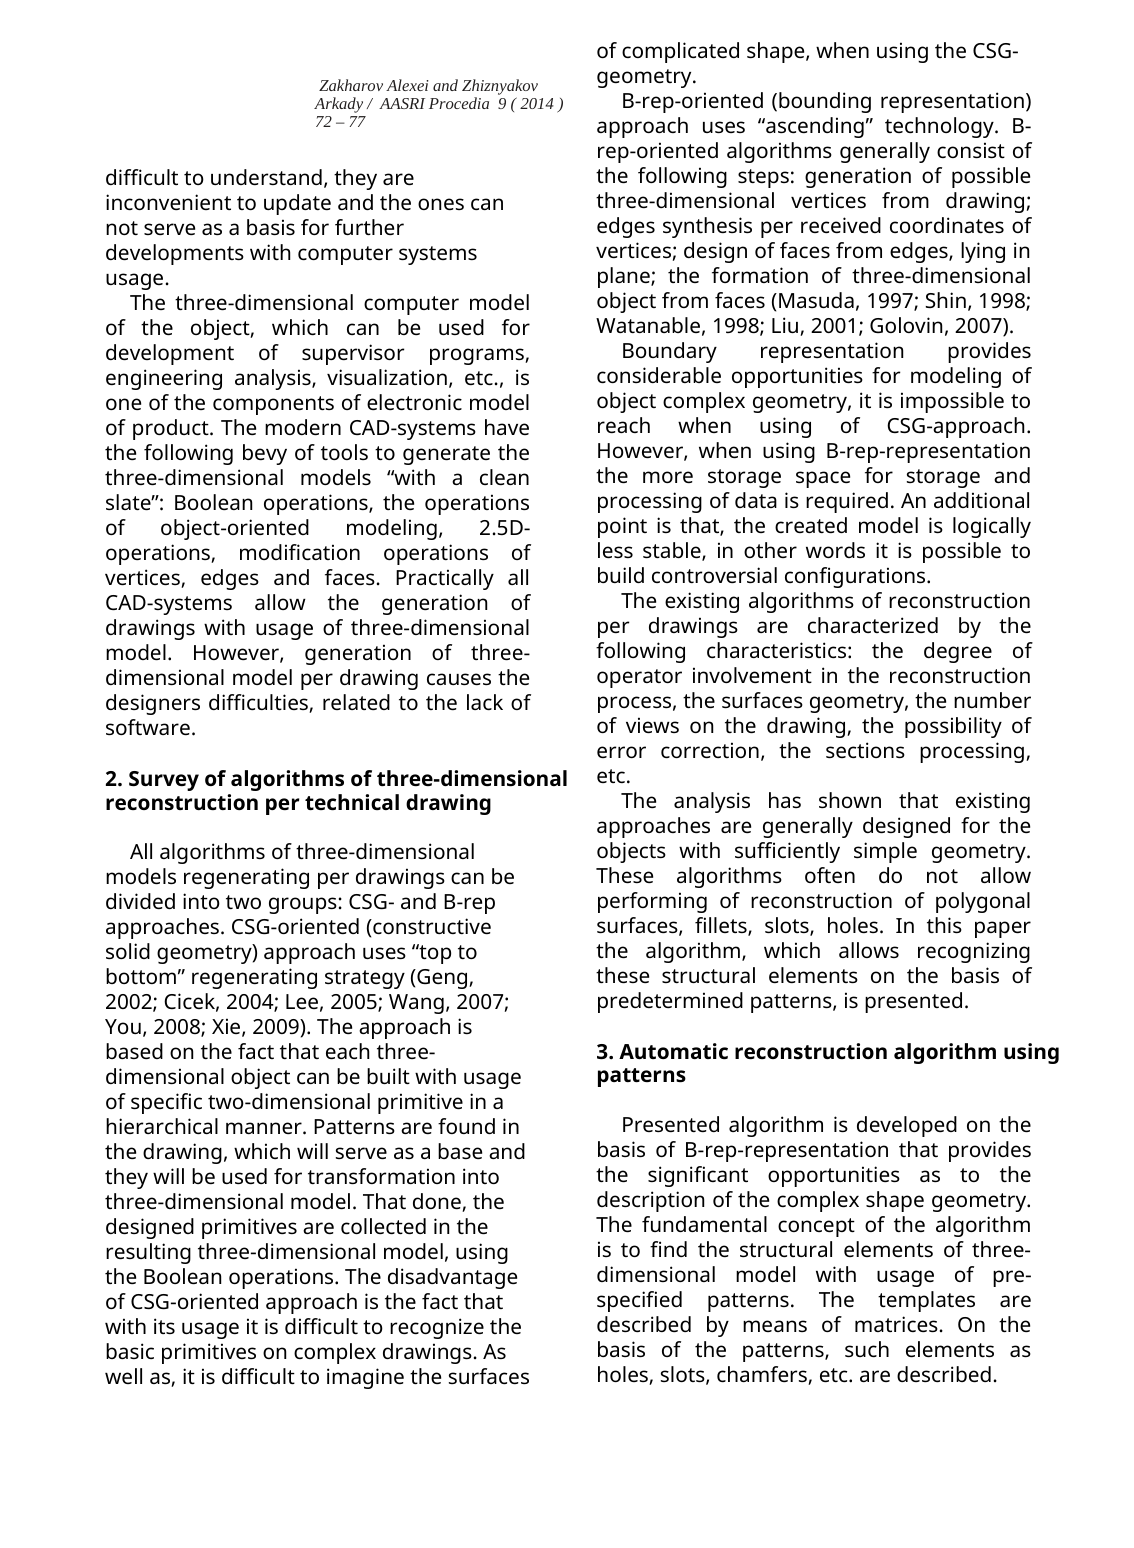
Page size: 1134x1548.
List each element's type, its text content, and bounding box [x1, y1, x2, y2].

text The existing algorithms of reconstruction per drawings are characterized by the following characteristics: the degree of operator involvement in the reconstruction process, the surfaces geometry, the number of views on the drawing, the possibility of error correction, the sections processing, etc. [596, 588, 1032, 788]
text Zakharov Alexei and Zhiznyakov Arkady / AASRI Procedia 9 ( 2014 ) 72 – 77 73 [315, 76, 576, 131]
text The analysis has shown that existing approaches are generally designed for the objects with sufficiently simple geometry. These algorithms often do not allow performing of reconstruction of polygonal surfaces, fillets, slots, holes. In this paper the algorithm, which allows recognizing these structural elements on the basis of predetermined patterns, is presented. [596, 788, 1032, 1013]
text 2. Survey of algorithms of three-dimensional reconstruction per technical drawing [105, 767, 576, 815]
text 3. Automatic reconstruction algorithm using patterns [596, 1040, 1078, 1088]
text Presented algorithm is developed on the basis of B-rep-representation that provides the significant opportunities as to the description of the complex shape geometry. The fundamental concept of the algorithm is to find the structural elements of three-dimensional model with usage of pre-specified patterns. The templates are described by means of matrices. On the basis of the patterns, such elements as holes, slots, chamfers, etc. are described. [596, 1112, 1032, 1387]
text All algorithms of three-dimensional models regenerating per drawings can be divided into two groups: CSG- and B-rep approaches. CSG-oriented (constructive solid geometry) approach uses “top to bottom” regenerating strategy (Geng, 2002; Cicek, 2004; Lee, 2005; Wang, 2007; You, 2008; Xie, 2009). The approach is based on the fact that each three-dimensional object can be built with usage of specific two-dimensional primitive in a hierarchical manner. Patterns are found in the drawing, which will serve as a base and they will be used for transformation into three-dimensional model. That done, the designed primitives are collected in the resulting three-dimensional model, using the Boolean operations. The disadvantage of CSG-oriented approach is the fact that with its usage it is difficult to recognize the basic primitives on complex drawings. As well as, it is difficult to imagine the surfaces of complicated shape, when using the CSG-geometry. [105, 839, 531, 1389]
text The three-dimensional computer model of the object, which can be used for development of supervisor programs, engineering analysis, visualization, etc., is one of the components of electronic model of product. The modern CAD-systems have the following bevy of tools to generate the three-dimensional models “with a clean slate”: Boolean operations, the operations of object-oriented modeling, 2.5D-operations, modification operations of vertices, edges and faces. Practically all CAD-systems allow the generation of drawings with usage of three-dimensional model. However, generation of three-dimensional model per drawing causes the designers difficulties, related to the lack of software. [105, 290, 531, 740]
text B-rep-oriented (bounding representation) approach uses “ascending” technology. B-rep-oriented algorithms generally consist of the following steps: generation of possible three-dimensional vertices from drawing; edges synthesis per received coordinates of vertices; design of faces from edges, lying in plane; the formation of three-dimensional object from faces (Masuda, 1997; Shin, 1998; Watanable, 1998; Liu, 2001; Golovin, 2007). [596, 88, 1032, 338]
text Boundary representation provides considerable opportunities for modeling of object complex geometry, it is impossible to reach when using of CSG-approach. However, when using B-rep-representation the more storage space for storage and processing of data is required. An additional point is that, the created model is logically less stable, in other words it is possible to build controversial configurations. [596, 338, 1032, 588]
text difficult to understand, they are inconvenient to update and the ones can not serve as a basis for further developments with computer systems usage. [105, 165, 531, 290]
